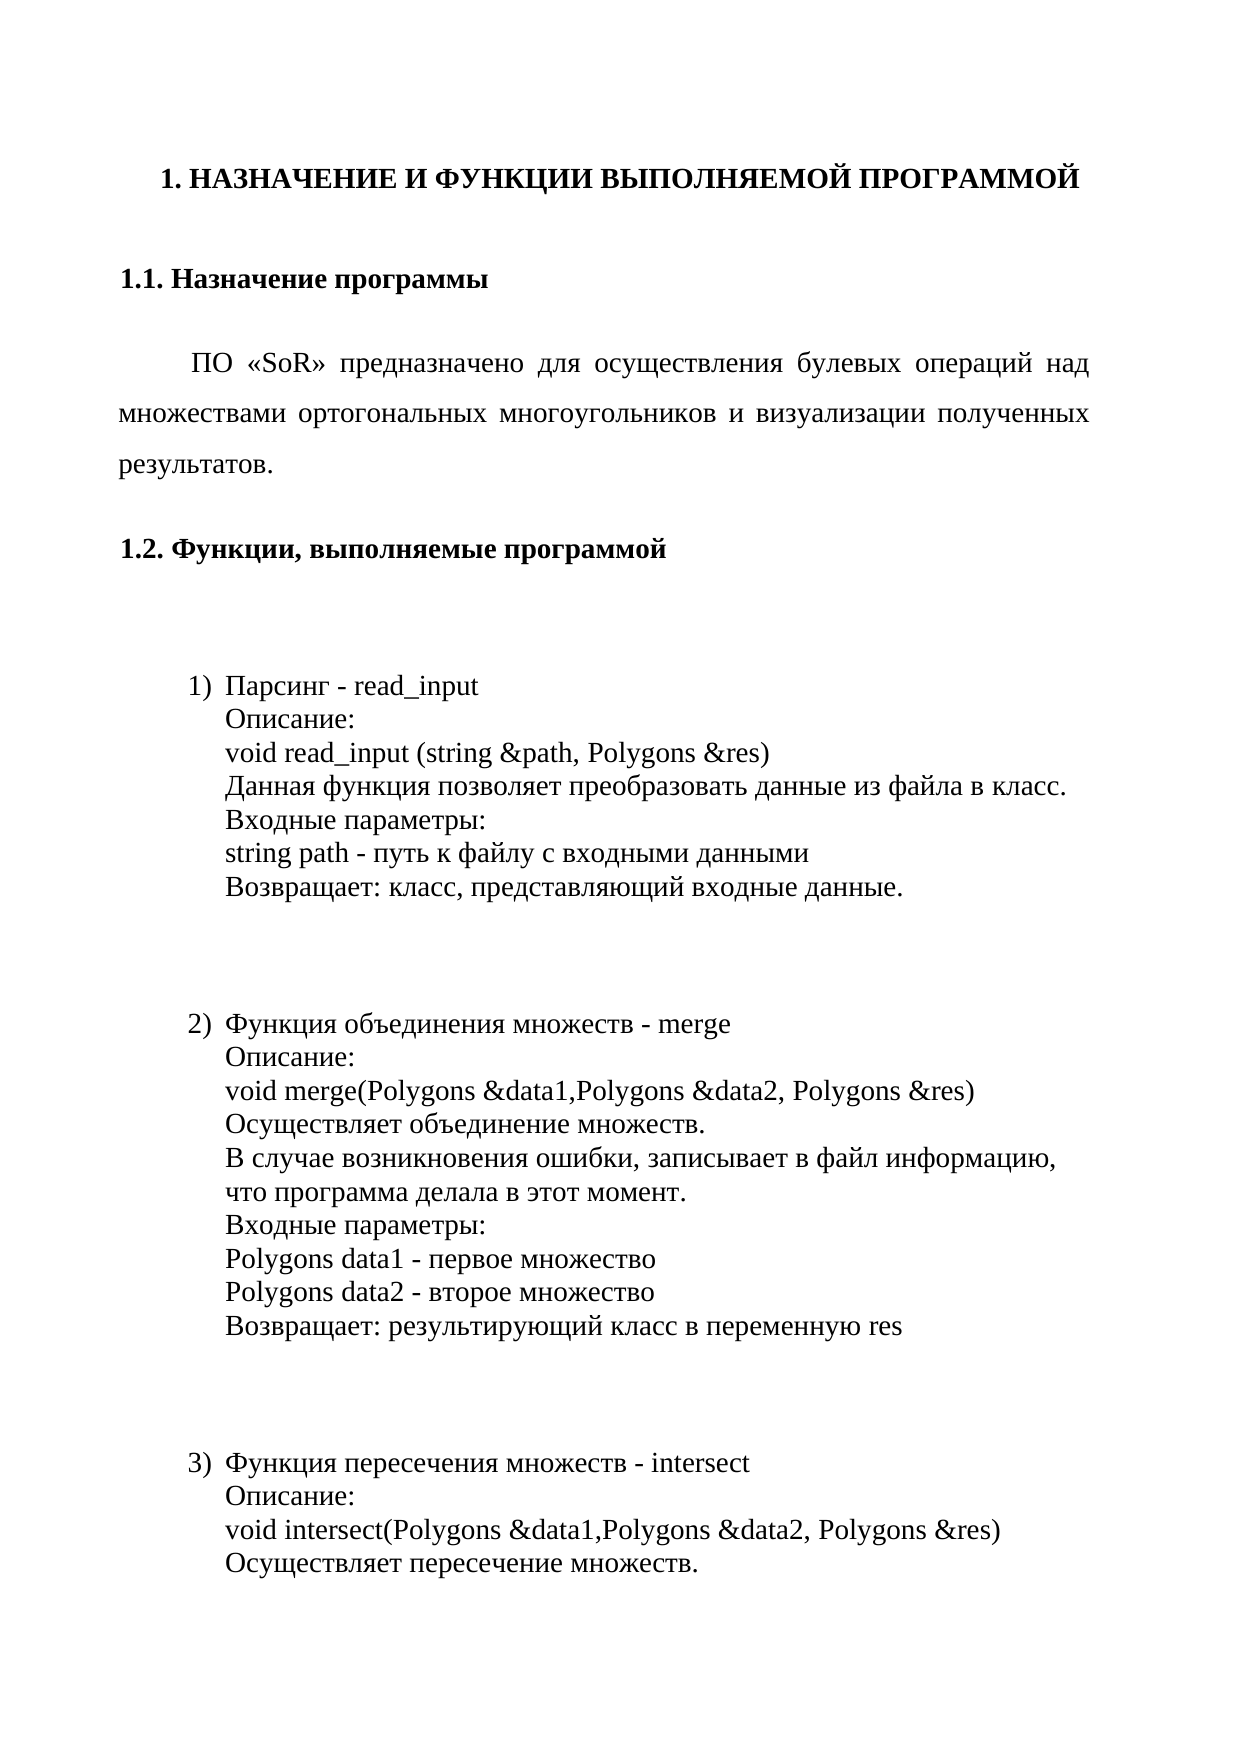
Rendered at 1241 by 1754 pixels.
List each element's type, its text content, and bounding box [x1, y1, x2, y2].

text ПО «SoR» предназначено для осуществления булевых операций над множествами ортогональных многоугольников и визуализации полученных результатов. [118, 345, 1090, 395]
text 1. НАЗНАЧЕНИЕ И ФУНКЦИИ ВЫПОЛНЯЕМОЙ ПРОГРАММОЙ [148, 161, 1092, 195]
list Функция объединения множеств - merge Описание: void merge(Polygons &data1,Polygons &data2, Polygons &res) Осуществляет объединение множеств. В случае возникновения ошибки, записывает в файл информацию, что программа делала в этот момент. Входные параметры: Polygons data1 - первое множество Polygons data2 - второе множество Возвращает: результирующий класс в переменную res [187, 1006, 1090, 1341]
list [187, 1445, 1090, 1579]
list Парсинг - read_input Описание: void read_input (string &path, Polygons &res) Данная функция позволяет преобразовать данные из файла в класс. Входные параметры: string path - путь к файлу с входными данными Возвращает: класс, представляющий входные данные. [187, 668, 1090, 903]
text 1.2. Функции, выполняемые программой [120, 531, 1090, 564]
text 1.1. Назначение программы [120, 261, 1090, 295]
text ПО «SoR» предназначено для осуществления булевых операций над множествами ортогональных многоугольников и визуализации полученных результатов. [118, 429, 1090, 479]
